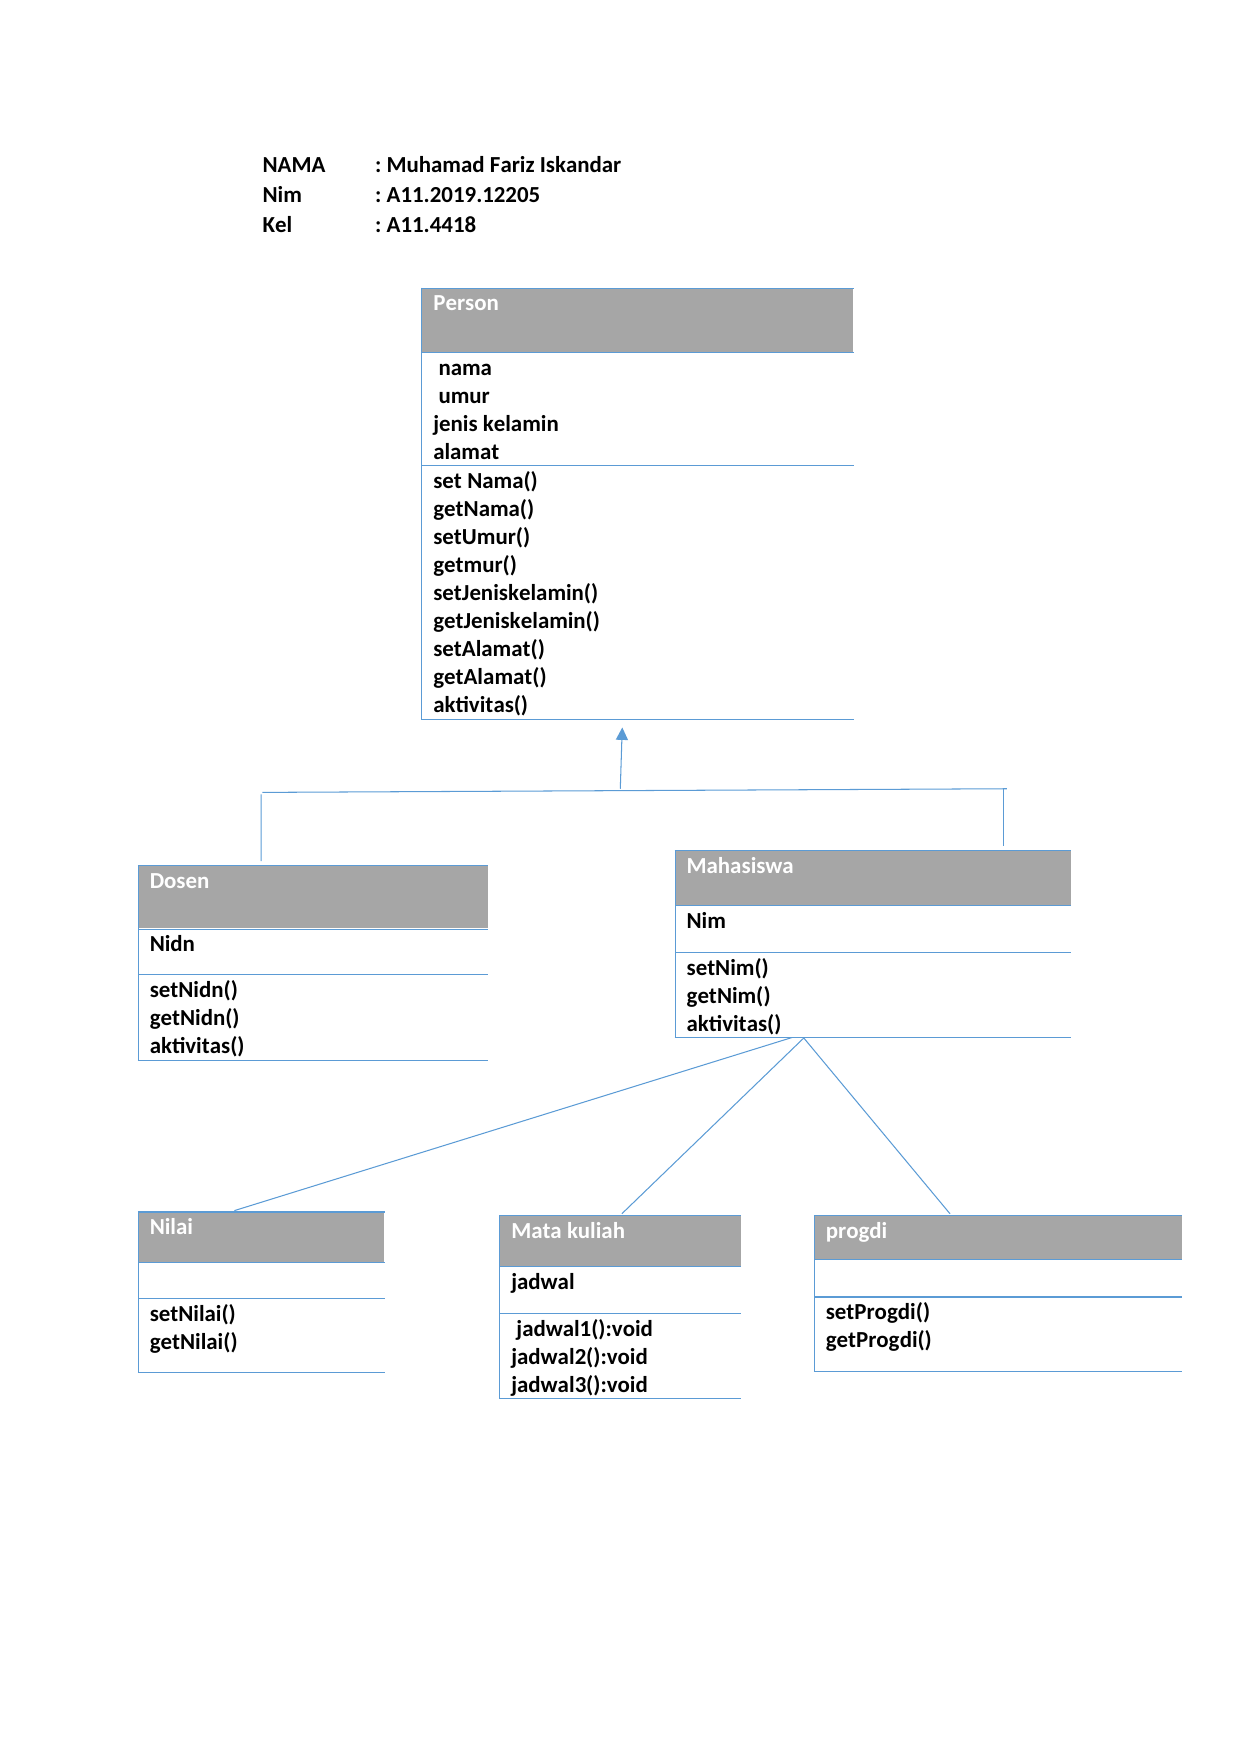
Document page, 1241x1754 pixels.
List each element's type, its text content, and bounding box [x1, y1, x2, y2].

table_cell Nidn [139, 930, 488, 974]
table_cell setProgdi() getProgdi() [815, 1298, 1182, 1371]
list NAMA : Muhamad Fariz Iskandar [262, 150, 1090, 178]
table_cell setNidn() getNidn() aktivitas() [139, 975, 488, 1059]
table_cell [815, 1260, 1182, 1296]
table_header Nilai [139, 1213, 384, 1262]
table_cell [139, 1263, 384, 1298]
table_header Dosen [139, 866, 488, 928]
table_header Mata kuliah [500, 1216, 741, 1266]
table_cell jadwal1():void jadwal2():void jadwal3():void [500, 1314, 741, 1398]
table_header Person [422, 289, 853, 352]
table_header progdi [815, 1216, 1182, 1259]
table_cell Nim [676, 906, 1071, 952]
table_cell set Nama() getNama() setUmur() getmur() setJeniskelamin() getJeniskelamin() setAlamat() getAlamat() aktivitas() [422, 466, 853, 718]
table_cell nama umur jenis kelamin alamat [422, 353, 853, 465]
list Kel : A11.4418 [262, 210, 1090, 238]
table_cell jadwal [500, 1267, 741, 1313]
table_cell setNim() getNim() aktivitas() [676, 953, 1071, 1037]
table_header Mahasiswa [676, 851, 1071, 905]
list Nim : A11.2019.12205 [262, 180, 1090, 208]
table_cell setNilai() getNilai() [139, 1299, 384, 1372]
